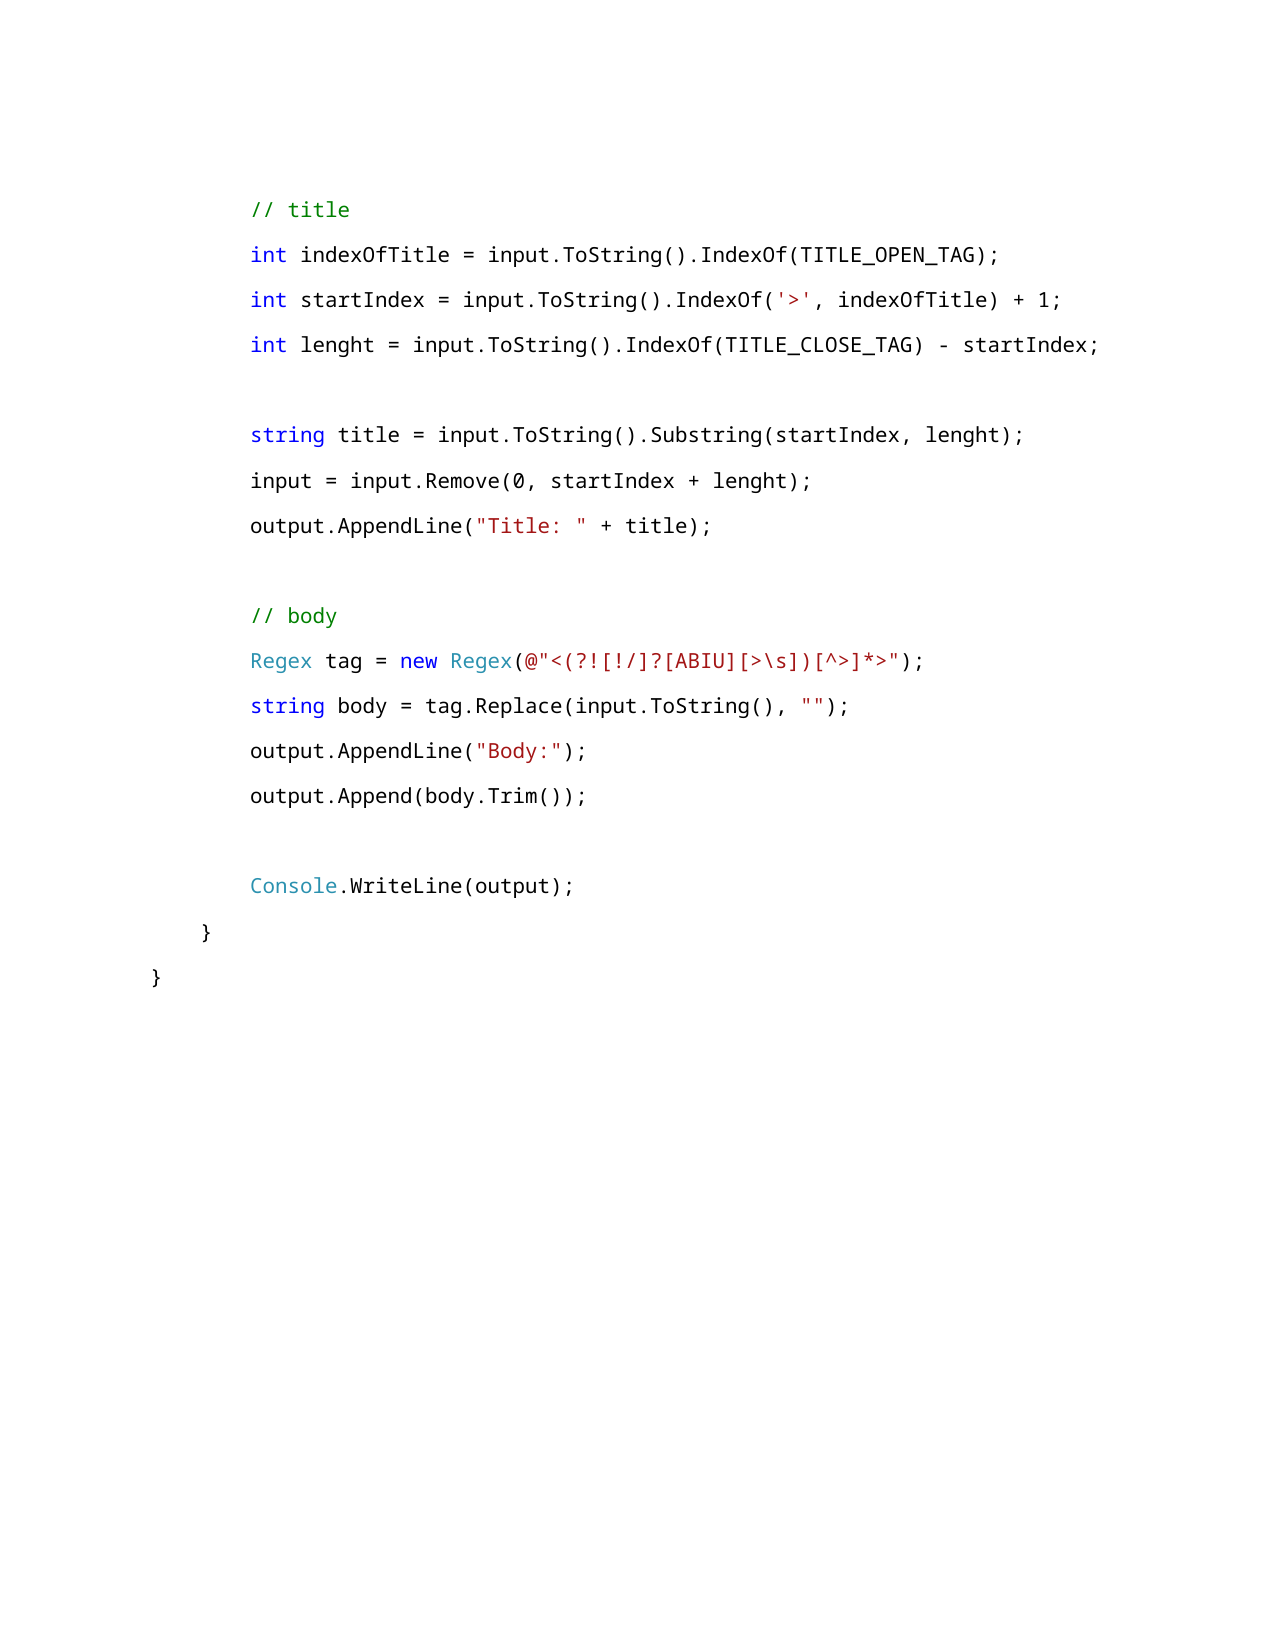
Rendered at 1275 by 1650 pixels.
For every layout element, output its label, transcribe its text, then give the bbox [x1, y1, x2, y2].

text Console.WriteLine(output); [150, 872, 1125, 900]
text int indexOfTitle = input.ToString().IndexOf(TITLE_OPEN_TAG); [150, 240, 1125, 269]
text } [150, 962, 1125, 990]
text // title [150, 195, 1125, 223]
text string body = tag.Replace(input.ToString(), ""); [150, 691, 1125, 720]
text Regex tag = new Regex(@"<(?![!/]?[ABIU][>\s])[^>]*>"); [150, 646, 1125, 674]
text output.AppendLine("Body:"); [150, 736, 1125, 765]
text output.Append(body.Trim()); [150, 781, 1125, 810]
text int startIndex = input.ToString().IndexOf('>', indexOfTitle) + 1; [150, 285, 1125, 314]
text string title = input.ToString().Substring(startIndex, lenght); [150, 421, 1125, 449]
text int lenght = input.ToString().IndexOf(TITLE_CLOSE_TAG) - startIndex; [150, 330, 1125, 359]
text // body [150, 601, 1125, 629]
text input = input.Remove(0, startIndex + lenght); [150, 466, 1125, 494]
text } [150, 917, 1125, 945]
text output.AppendLine("Title: " + title); [150, 511, 1125, 539]
